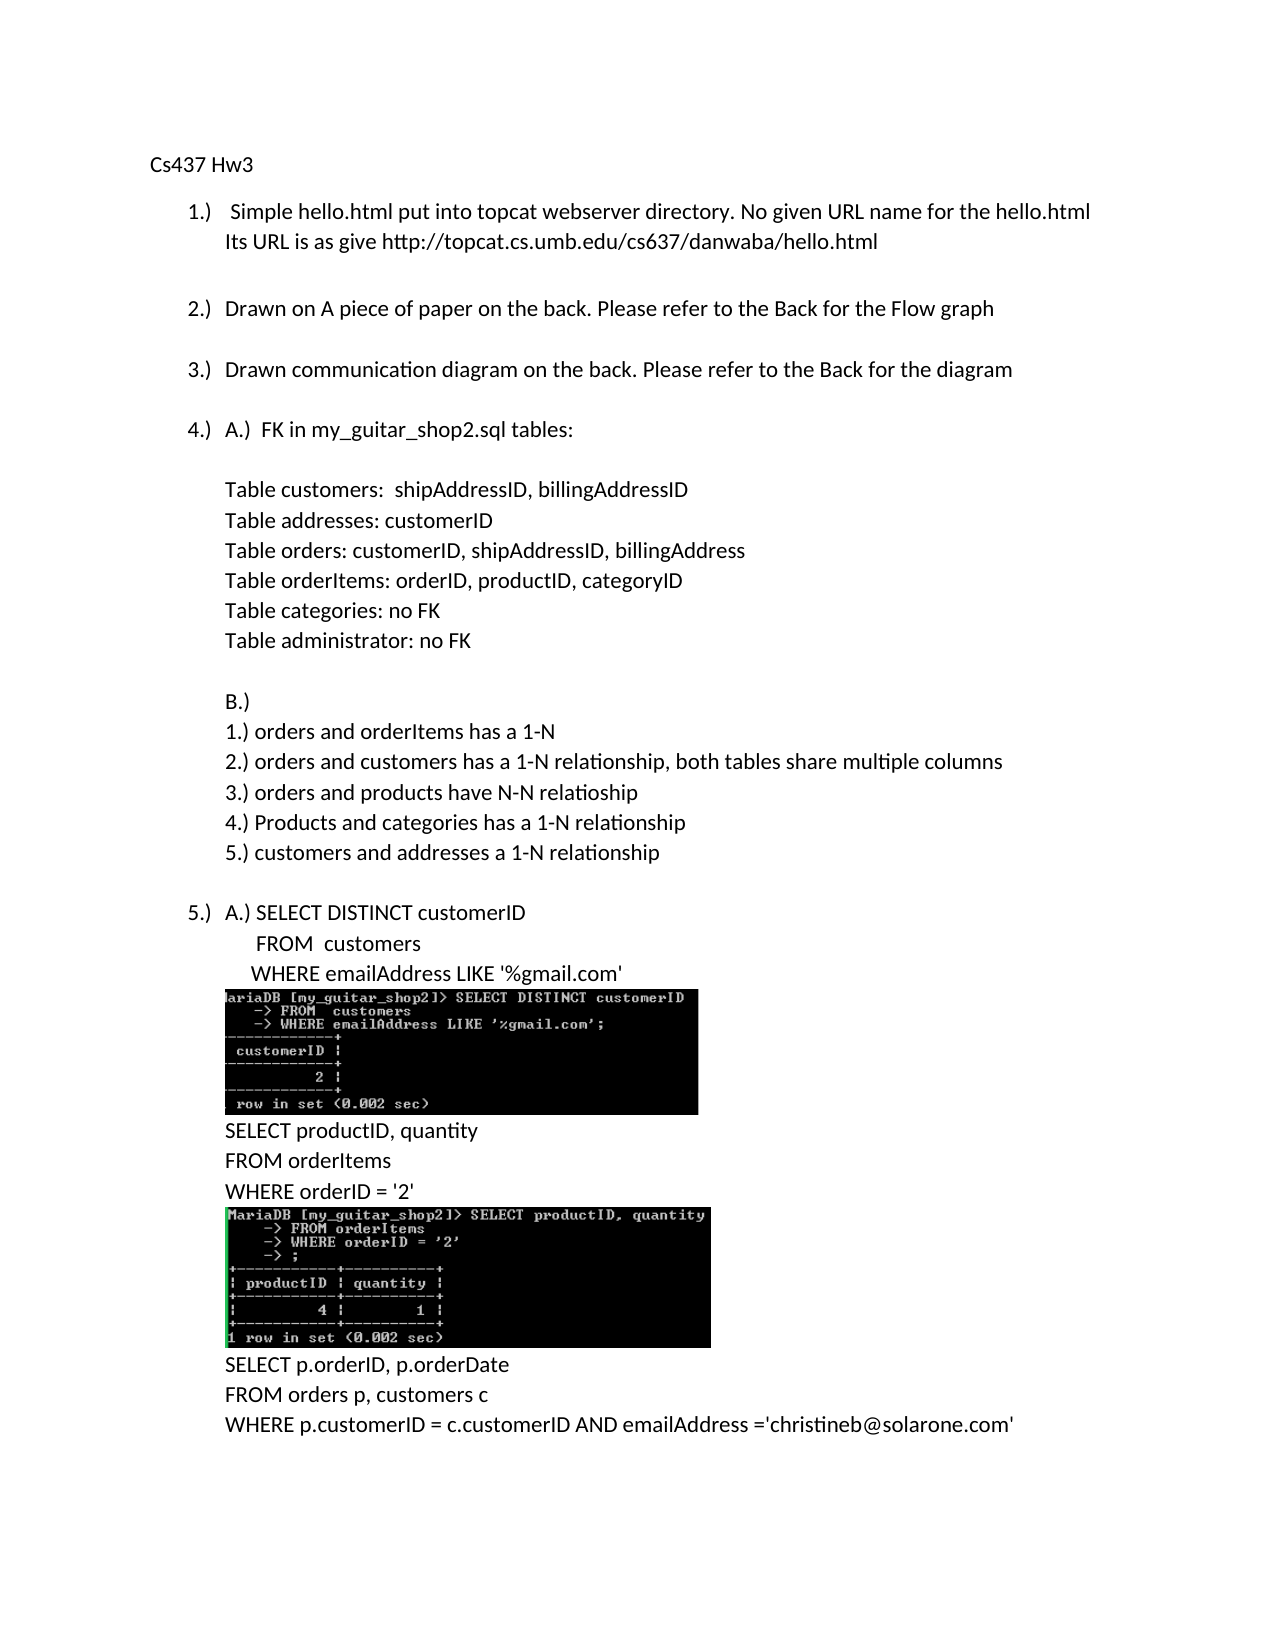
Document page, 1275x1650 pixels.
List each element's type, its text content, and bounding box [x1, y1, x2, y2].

list 1.) orders and orderItems has a 1-N [225, 717, 1125, 745]
list FROM orderItems [225, 1147, 1125, 1174]
list Drawn communication diagram on the back. Please refer to the Back for the diagram [187, 355, 1125, 383]
list Table orders: customerID, shipAddressID, billingAddress [225, 536, 1125, 564]
list SELECT p.orderID, p.orderDate [225, 1350, 1125, 1378]
list 4.) Products and categories has a 1-N relationship [225, 808, 1125, 836]
list Drawn on A piece of paper on the back. Please refer to the Back for the Flow graph [187, 294, 1125, 322]
list Table addresses: customerID [225, 506, 1125, 534]
list 3.) orders and products have N-N relatioship [225, 778, 1125, 806]
list Table categories: no FK [225, 596, 1125, 624]
list B.) [225, 687, 1125, 715]
picture [225, 989, 699, 1115]
list WHERE p.customerID = c.customerID AND emailAddress ='christineb@solarone.com' [225, 1410, 1125, 1438]
list A.) SELECT DISTINCT customerID [187, 898, 1125, 927]
list 5.) customers and addresses a 1-N relationship [225, 838, 1125, 866]
text Cs437 Hw3 [150, 150, 1125, 178]
list SELECT productID, quantity [225, 1116, 1125, 1144]
list Its URL is as give http://topcat.cs.umb.edu/cs637/danwaba/hello.html [225, 227, 1125, 255]
list FROM orders p, customers c [225, 1380, 1125, 1408]
list A.) FK in my_guitar_shop2.sql tables: [187, 415, 1125, 443]
list 2.) orders and customers has a 1-N relationship, both tables share multiple columns [225, 747, 1125, 776]
list Table orderItems: orderID, productID, categoryID [225, 566, 1125, 594]
list FROM customers [225, 929, 1125, 957]
picture [225, 1207, 711, 1348]
list WHERE orderID = '2' [225, 1177, 1125, 1205]
list Table administrator: no FK [225, 627, 1125, 655]
list WHERE emailAddress LIKE '%gmail.com' [225, 959, 1125, 987]
list Simple hello.html put into topcat webserver directory. No given URL name for the hello.html [187, 197, 1125, 225]
list Table customers: shipAddressID, billingAddressID [225, 476, 1125, 504]
